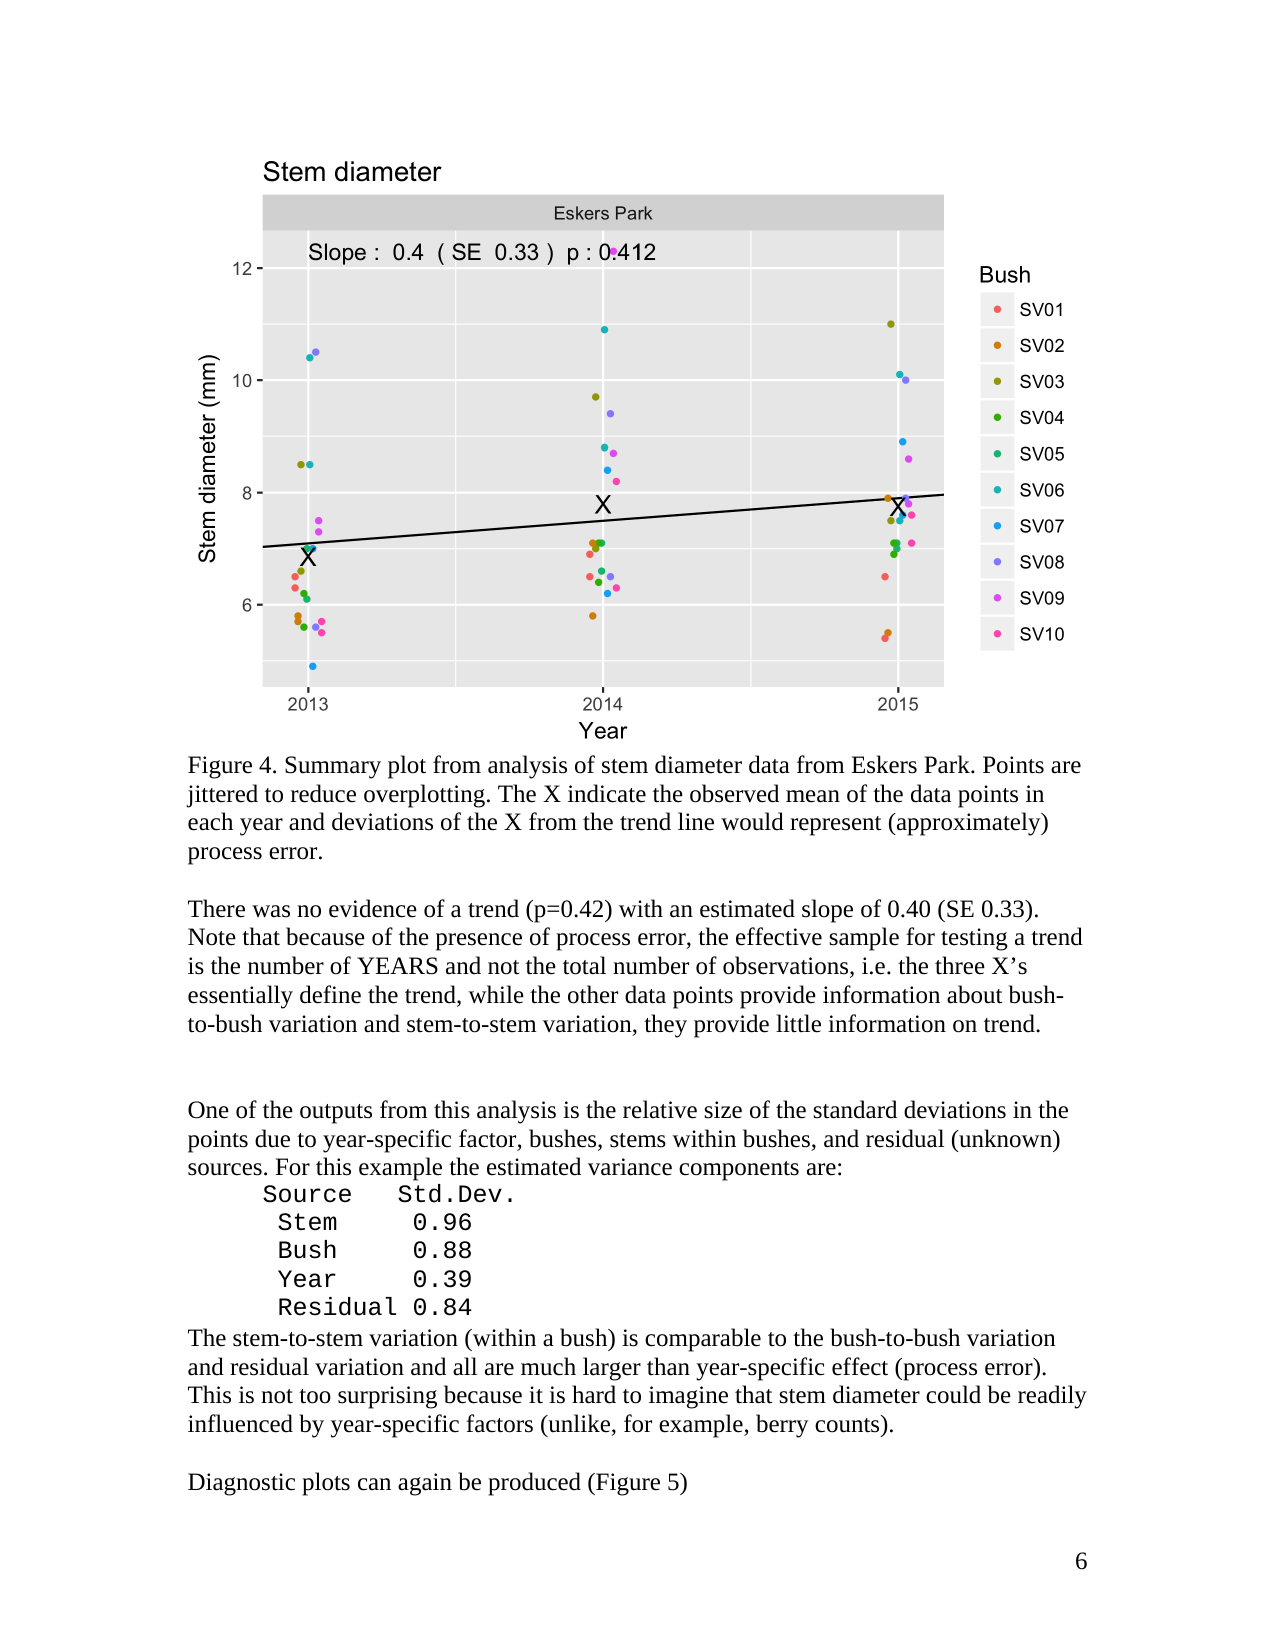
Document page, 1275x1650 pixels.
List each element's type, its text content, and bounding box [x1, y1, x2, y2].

list Year 0.39 [262, 1266, 1087, 1294]
list Source Std.Dev. [262, 1181, 1087, 1209]
list Bush 0.88 [262, 1238, 1087, 1266]
list There was no evidence of a trend (p=0.42) with an estimated slope of 0.40 (SE 0.33). Note that because of the presence of process error, the effective sample for testing a trend is the number of YEARS and not the total number of observations, i.e. the three X’s essentially define the trend, while the other data points provide information about bush-to-bush variation and stem-to-stem variation, they provide little information on trend. [187, 894, 1087, 1037]
list Diagnostic plots can again be produced (Figure 5) [187, 1467, 1087, 1495]
list One of the outputs from this analysis is the relative size of the standard deviations in the points due to year-specific factor, bushes, stems within bushes, and residual (unknown) sources. For this example the estimated variance components are: [187, 1095, 1087, 1181]
list The stem-to-stem variation (within a bush) is comparable to the bush-to-bush variation and residual variation and all are much larger than year-specific effect (process error). This is not too surprising because it is hard to imagine that stem diameter could be readily influenced by year-specific factors (unlike, for example, berry counts). [187, 1323, 1087, 1438]
picture [187, 150, 1088, 750]
list Stem 0.96 [262, 1209, 1087, 1238]
list Residual 0.84 [262, 1294, 1087, 1323]
list Figure 4. Summary plot from analysis of stem diameter data from Eskers Park. Points are jittered to reduce overplotting. The X indicate the observed mean of the data points in each year and deviations of the X from the trend line would represent (approximately) process error. [187, 750, 1087, 865]
